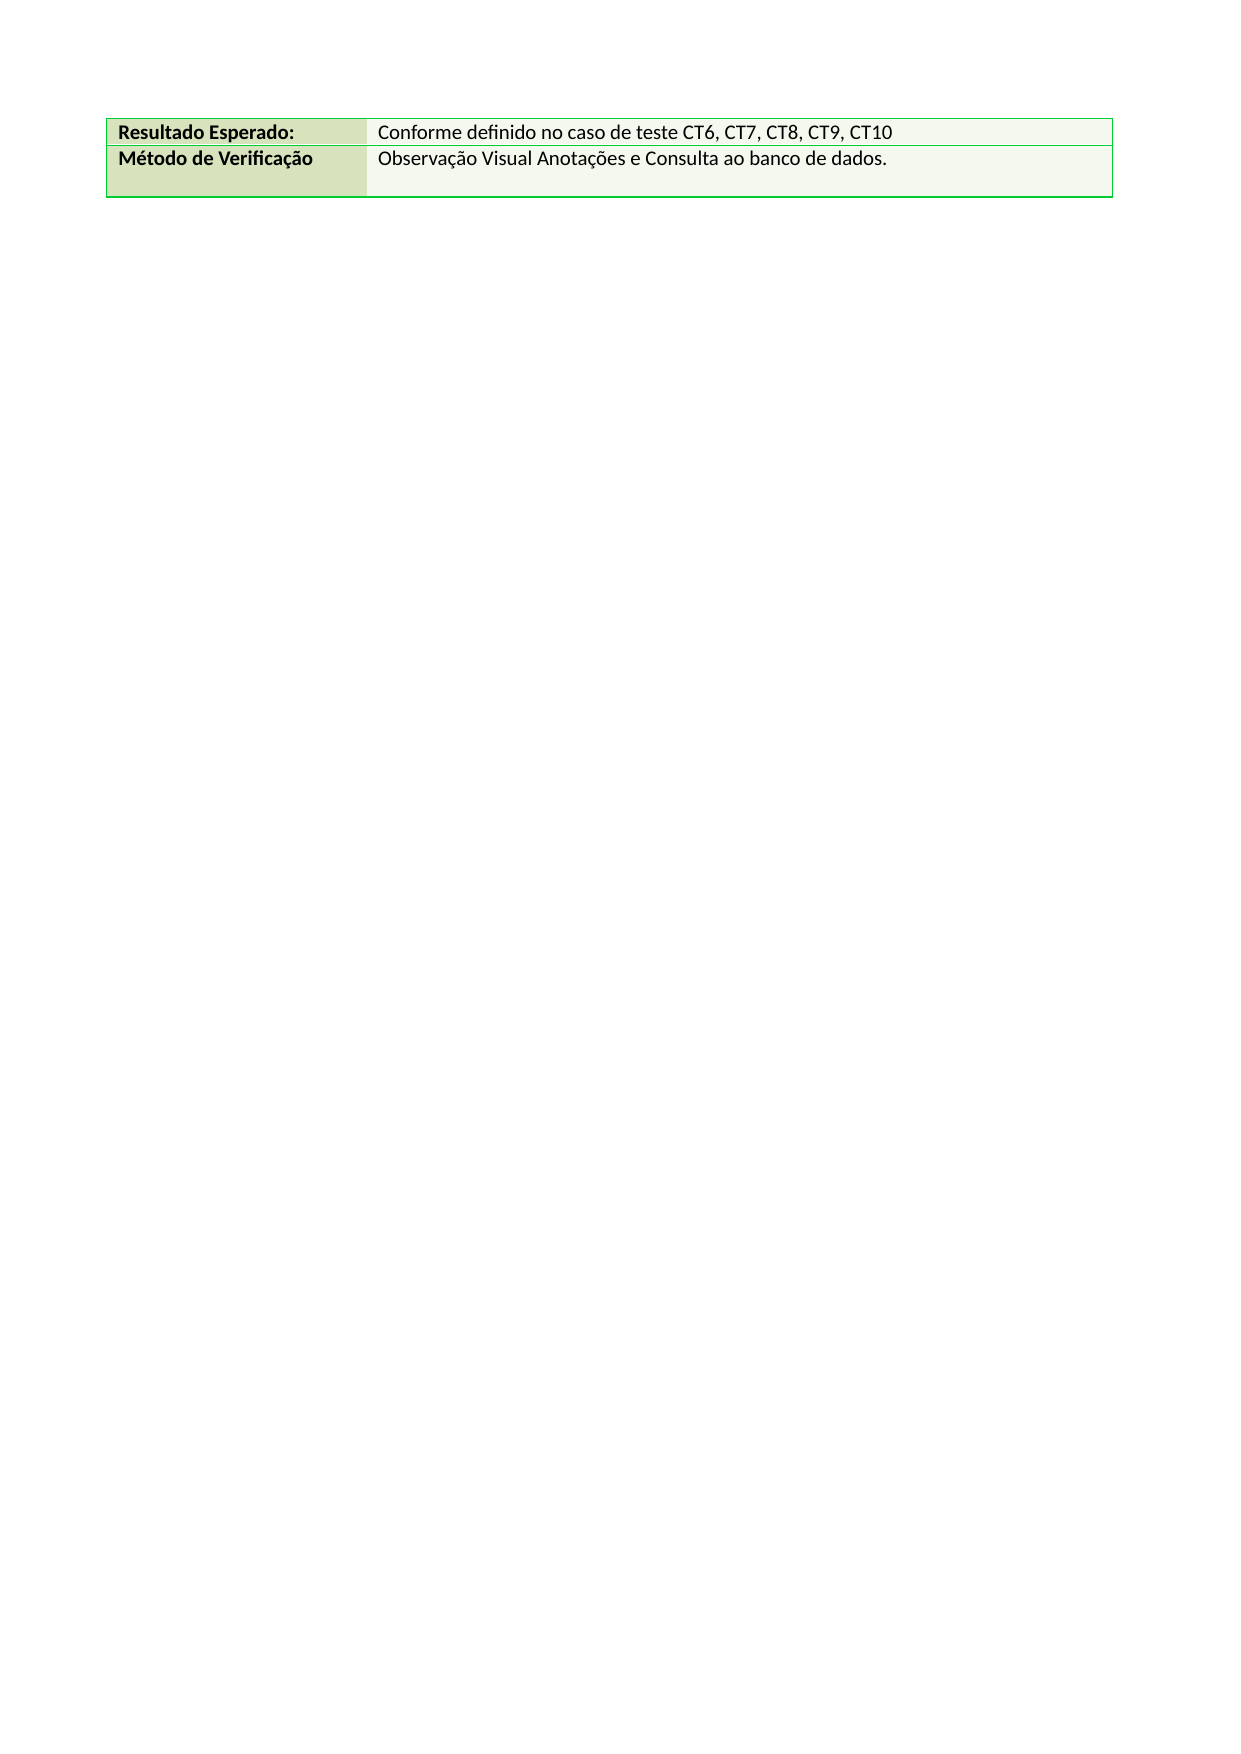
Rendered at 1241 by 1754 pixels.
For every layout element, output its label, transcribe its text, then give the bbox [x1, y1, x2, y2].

table_cell Conforme definido no caso de teste CT6, CT7, CT8, CT9, CT10 [367, 119, 1112, 144]
table_cell Método de Verificação [107, 146, 367, 196]
table_cell Observação Visual Anotações e Consulta ao banco de dados. [367, 146, 1112, 196]
table_cell Resultado Esperado: [107, 119, 367, 144]
